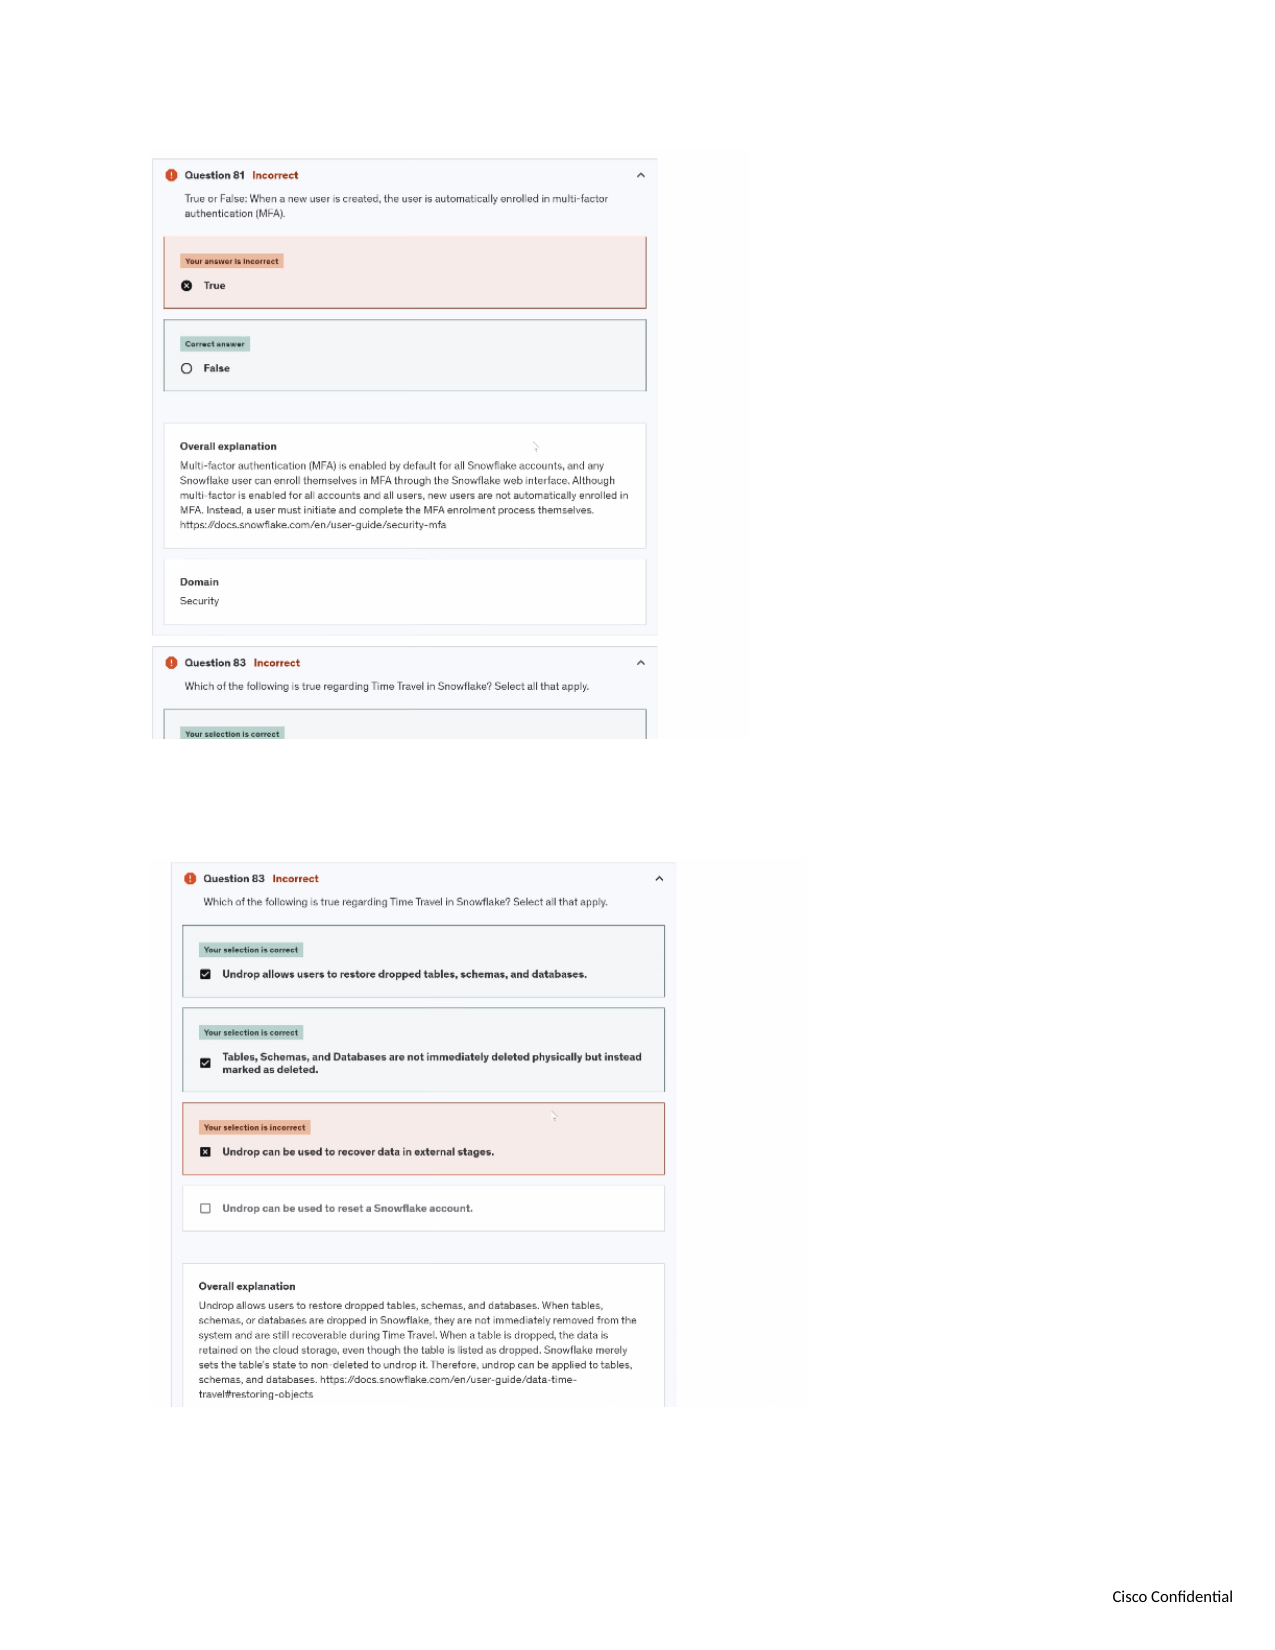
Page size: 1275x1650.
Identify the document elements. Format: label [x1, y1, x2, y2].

picture [150, 858, 808, 1407]
picture [150, 150, 750, 739]
